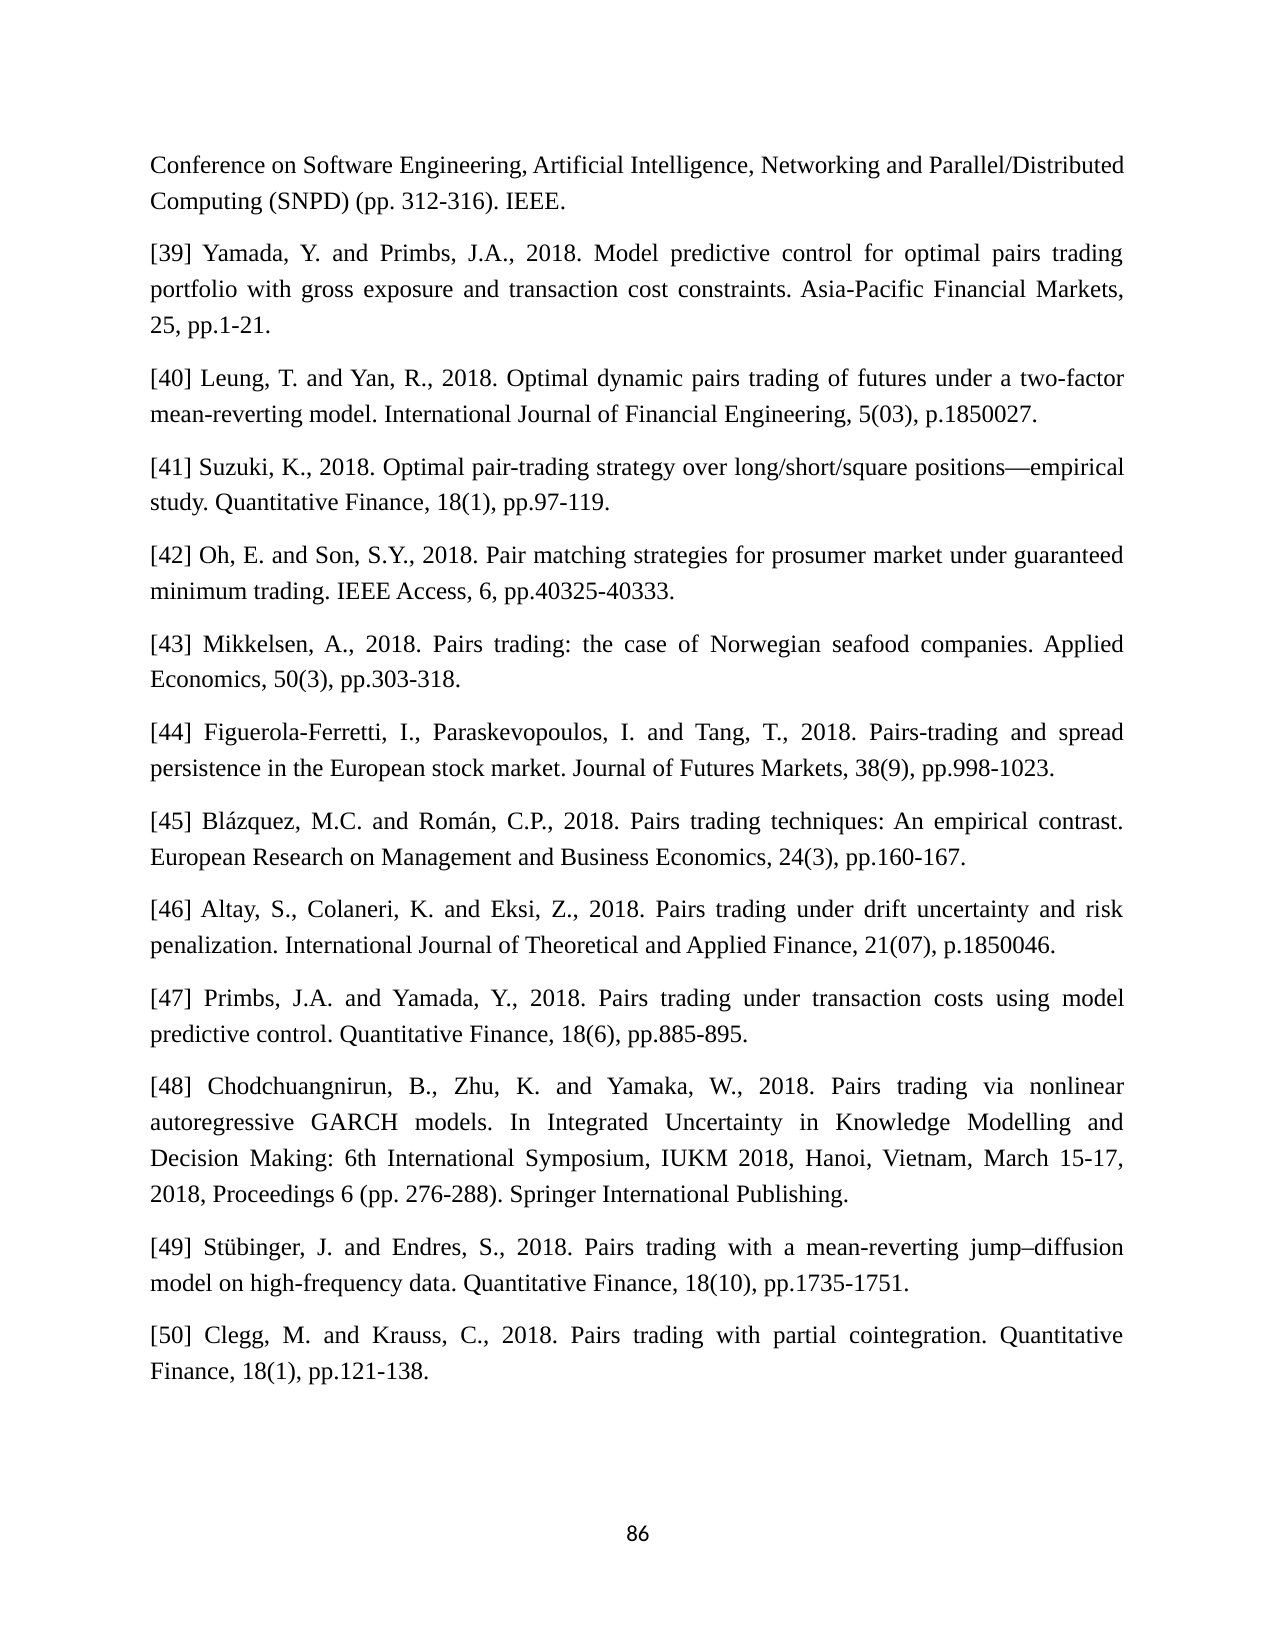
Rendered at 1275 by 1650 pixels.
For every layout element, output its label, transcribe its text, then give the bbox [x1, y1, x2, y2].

text [48] Chodchuangnirun, B., Zhu, K. and Yamaka, W., 2018. Pairs trading via nonlinear autoregressive GARCH models. In Integrated Uncertainty in Knowledge Modelling and Decision Making: 6th International Symposium, IUKM 2018, Hanoi, Vietnam, March 15-17, 2018, Proceedings 6 (pp. 276-288). Springer International Publishing. [150, 1071, 1125, 1208]
text [49] Stübinger, J. and Endres, S., 2018. Pairs trading with a mean-reverting jump–diffusion model on high-frequency data. Quantitative Finance, 18(10), pp.1735-1751. [150, 1232, 1125, 1296]
text [43] Mikkelsen, A., 2018. Pairs trading: the case of Norwegian seafood companies. Applied Economics, 50(3), pp.303-318. [150, 629, 1125, 693]
text [42] Oh, E. and Son, S.Y., 2018. Pair matching strategies for prosumer market under guaranteed minimum trading. IEEE Access, 6, pp.40325-40333. [150, 540, 1125, 605]
text [50] Clegg, M. and Krauss, C., 2018. Pairs trading with partial cointegration. Quantitative Finance, 18(1), pp.121-138. [150, 1320, 1125, 1385]
text [46] Altay, S., Colaneri, K. and Eksi, Z., 2018. Pairs trading under drift uncertainty and risk penalization. International Journal of Theoretical and Applied Finance, 21(07), p.1850046. [150, 894, 1125, 959]
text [150, 150, 1125, 215]
text [45] Blázquez, M.C. and Román, C.P., 2018. Pairs trading techniques: An empirical contrast. European Research on Management and Business Economics, 24(3), pp.160-167. [150, 806, 1125, 870]
text [44] Figuerola‐Ferretti, I., Paraskevopoulos, I. and Tang, T., 2018. Pairs‐trading and spread persistence in the European stock market. Journal of Futures Markets, 38(9), pp.998-1023. [150, 717, 1125, 782]
text [39] Yamada, Y. and Primbs, J.A., 2018. Model predictive control for optimal pairs trading portfolio with gross exposure and transaction cost constraints. Asia-Pacific Financial Markets, 25, pp.1-21. [150, 238, 1125, 339]
text [47] Primbs, J.A. and Yamada, Y., 2018. Pairs trading under transaction costs using model predictive control. Quantitative Finance, 18(6), pp.885-895. [150, 983, 1125, 1047]
text [41] Suzuki, K., 2018. Optimal pair-trading strategy over long/short/square positions—empirical study. Quantitative Finance, 18(1), pp.97-119. [150, 452, 1125, 516]
text [40] Leung, T. and Yan, R., 2018. Optimal dynamic pairs trading of futures under a two-factor mean-reverting model. International Journal of Financial Engineering, 5(03), p.1850027. [150, 363, 1125, 428]
